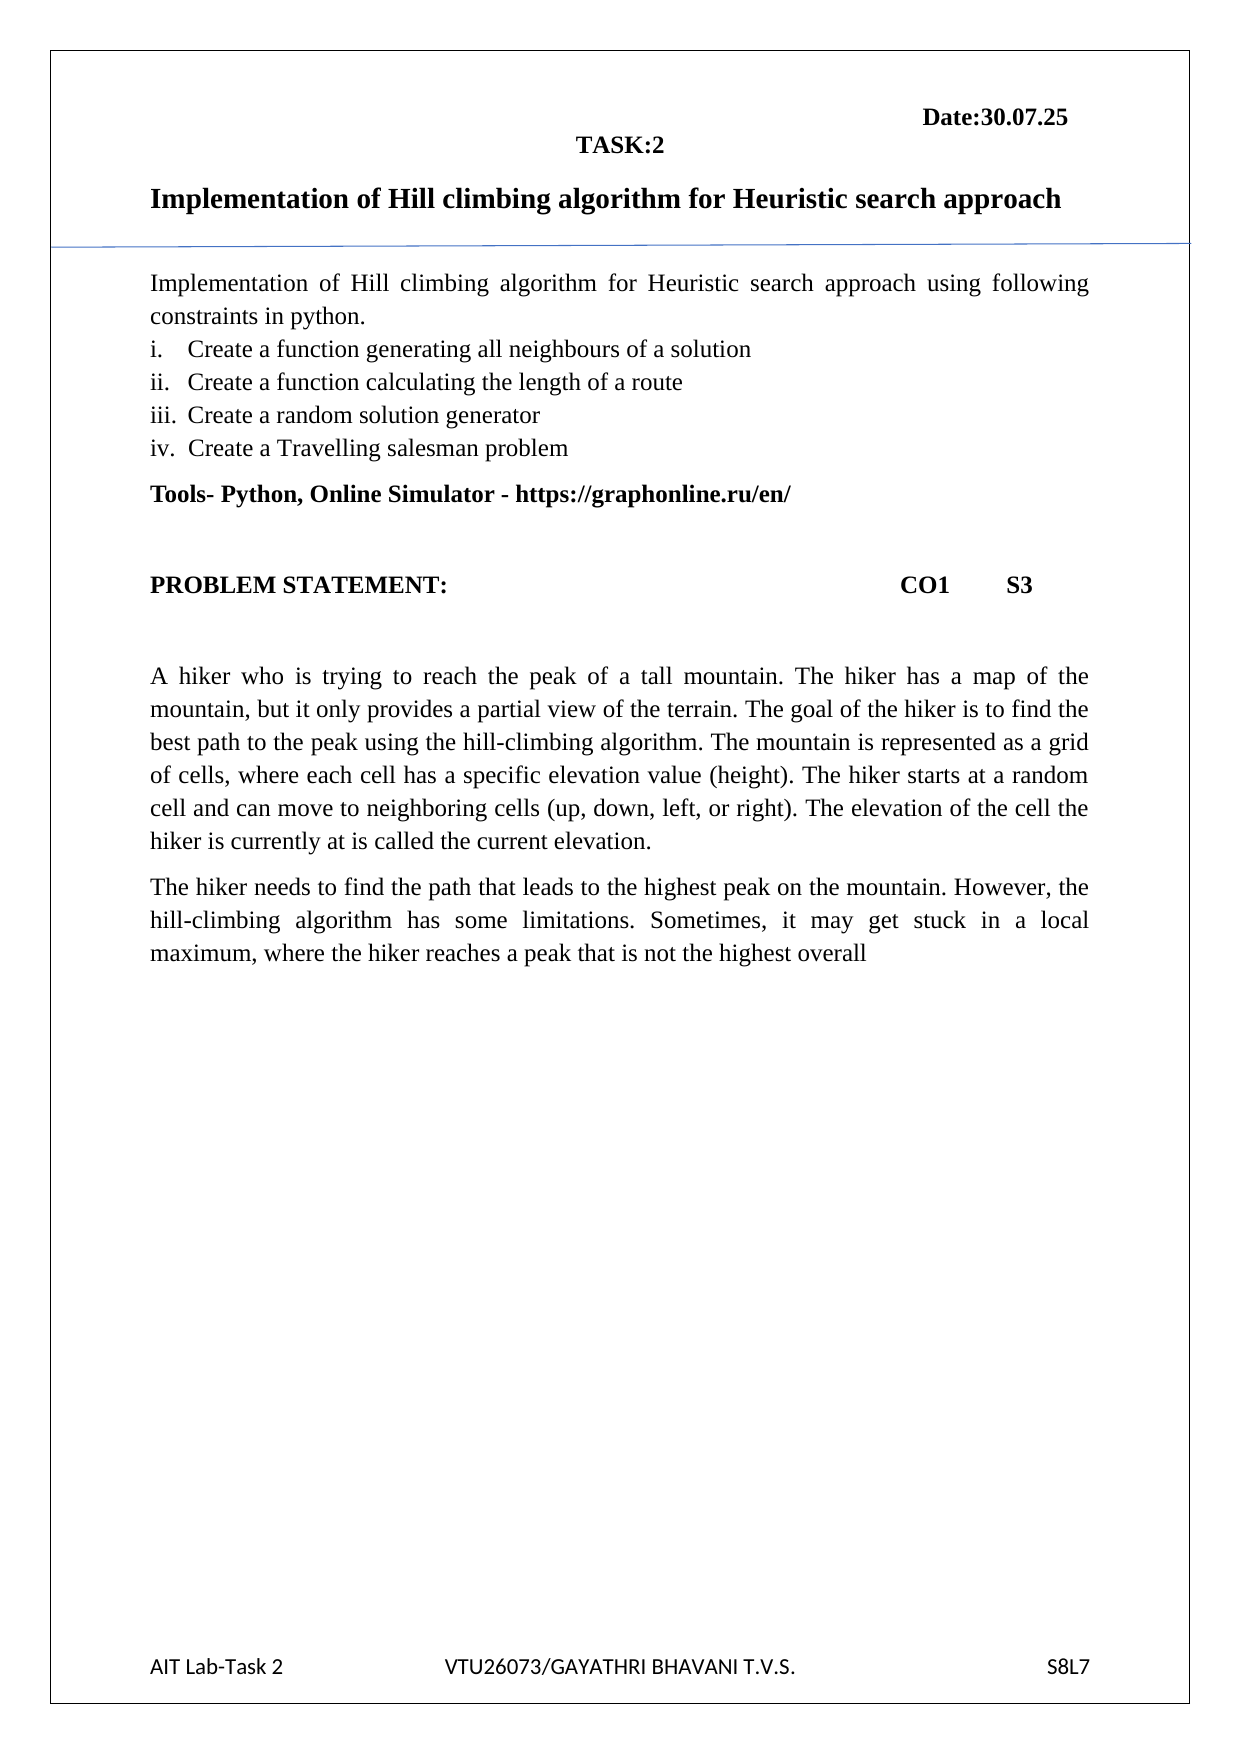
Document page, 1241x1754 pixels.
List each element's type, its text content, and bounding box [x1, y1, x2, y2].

text iv. Create a Travelling salesman problem [150, 433, 1090, 462]
text iii. Create a random solution generator [150, 400, 1090, 429]
text TASK:2 [150, 131, 1090, 159]
text A hiker who is trying to reach the peak of a tall mountain. The hiker has a map of the mountain, but it only provides a partial view of the terrain. The goal of the hiker is to find the best path to the peak using the hill-climbing algorithm. The mountain is represented as a grid of cells, where each cell has a specific elevation value (height). The hiker starts at a random cell and can move to neighboring cells (up, down, left, or right). The elevation of the cell the hiker is currently at is called the current elevation. [150, 661, 1090, 855]
text ii. Create a function calculating the length of a route [150, 367, 1090, 396]
text Implementation of Hill climbing algorithm for Heuristic search approach [150, 187, 1090, 214]
text Date:30.07.25 [150, 103, 1090, 131]
text Implementation of Hill climbing algorithm for Heuristic search approach using following constraints in python. [150, 268, 1090, 330]
text i. Create a function generating all neighbours of a solution [150, 334, 1090, 363]
text Tools- Python, Online Simulator - https://graphonline.ru/en/ [150, 479, 1090, 508]
text PROBLEM STATEMENT: CO1 S3 [150, 570, 1090, 599]
text The hiker needs to find the path that leads to the highest peak on the mountain. However, the hill-climbing algorithm has some limitations. Sometimes, it may get stuck in a local maximum, where the hiker reaches a peak that is not the highest overall [150, 872, 1090, 966]
